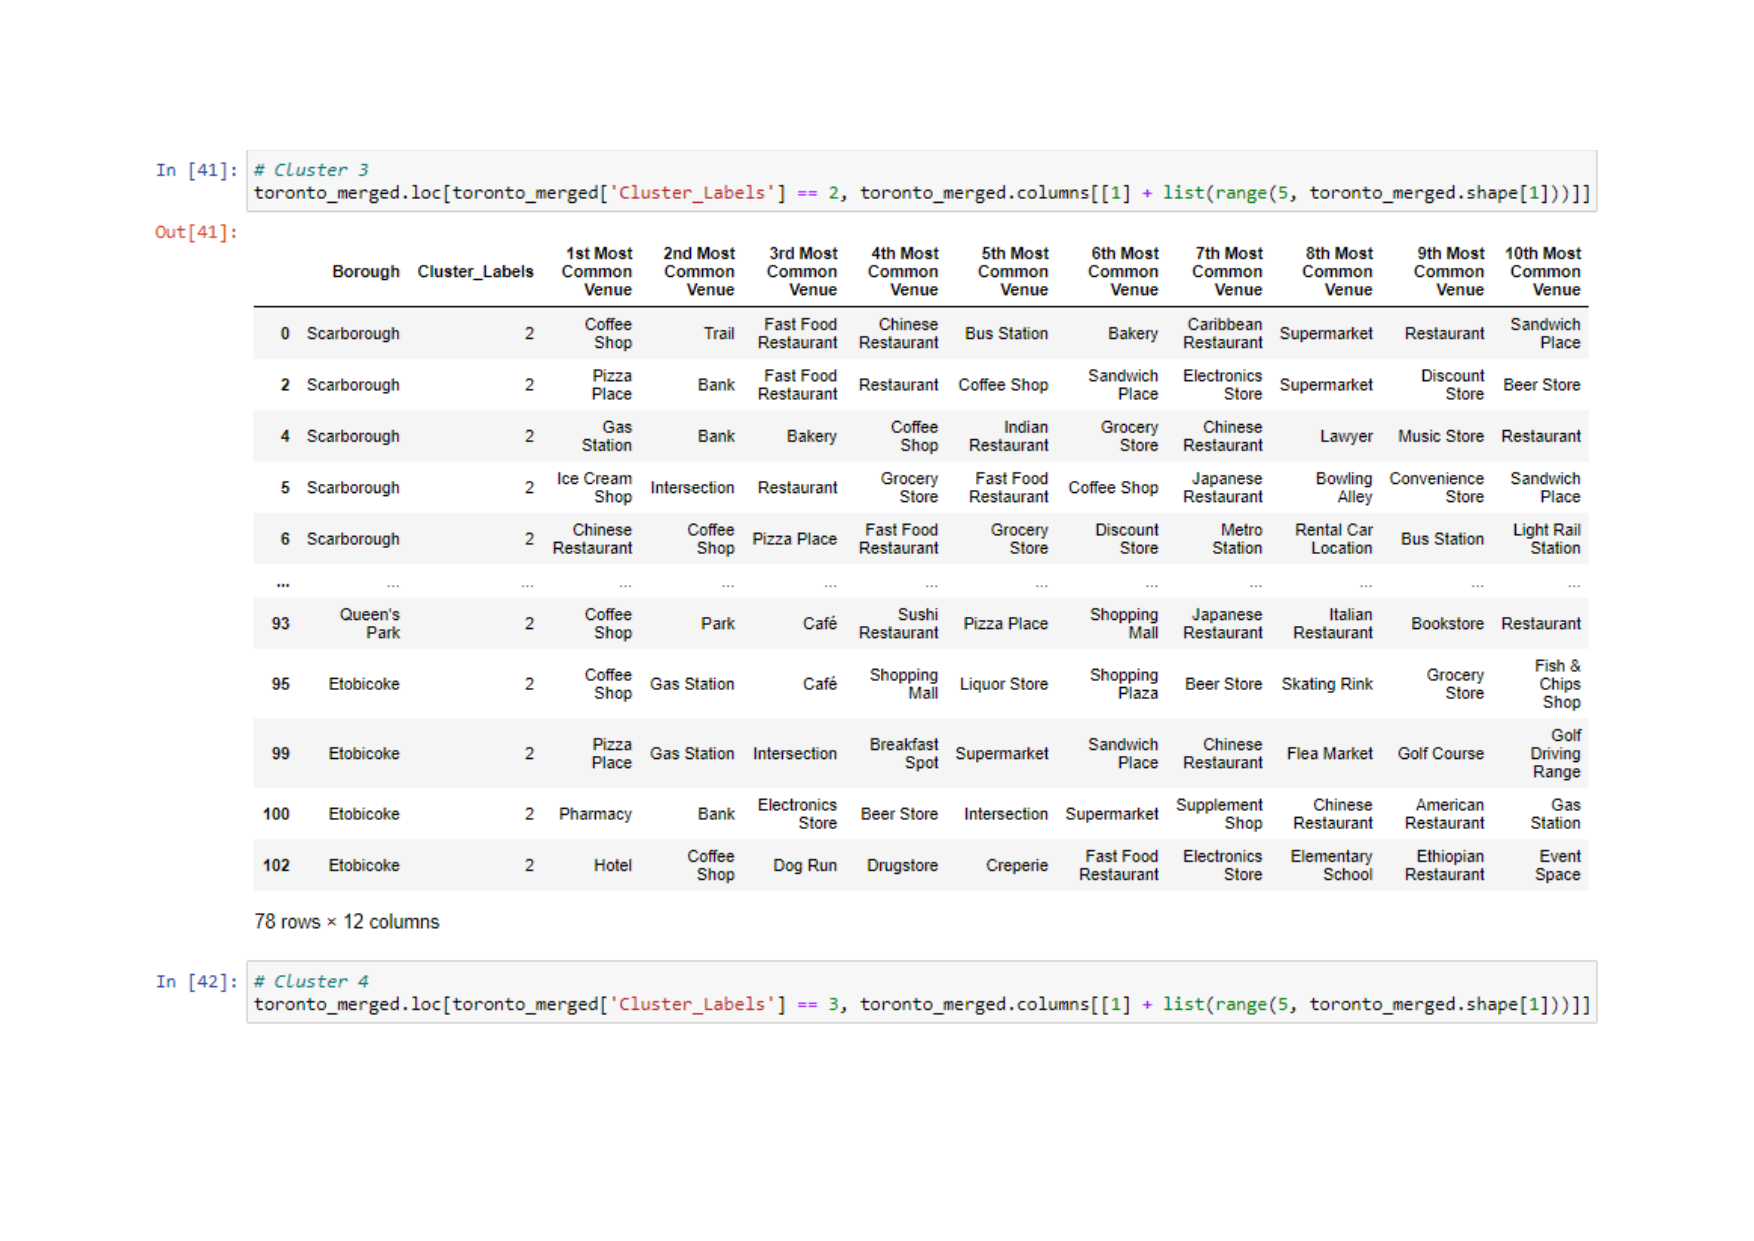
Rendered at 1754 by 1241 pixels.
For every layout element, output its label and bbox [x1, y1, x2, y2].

picture [150, 150, 1604, 1033]
